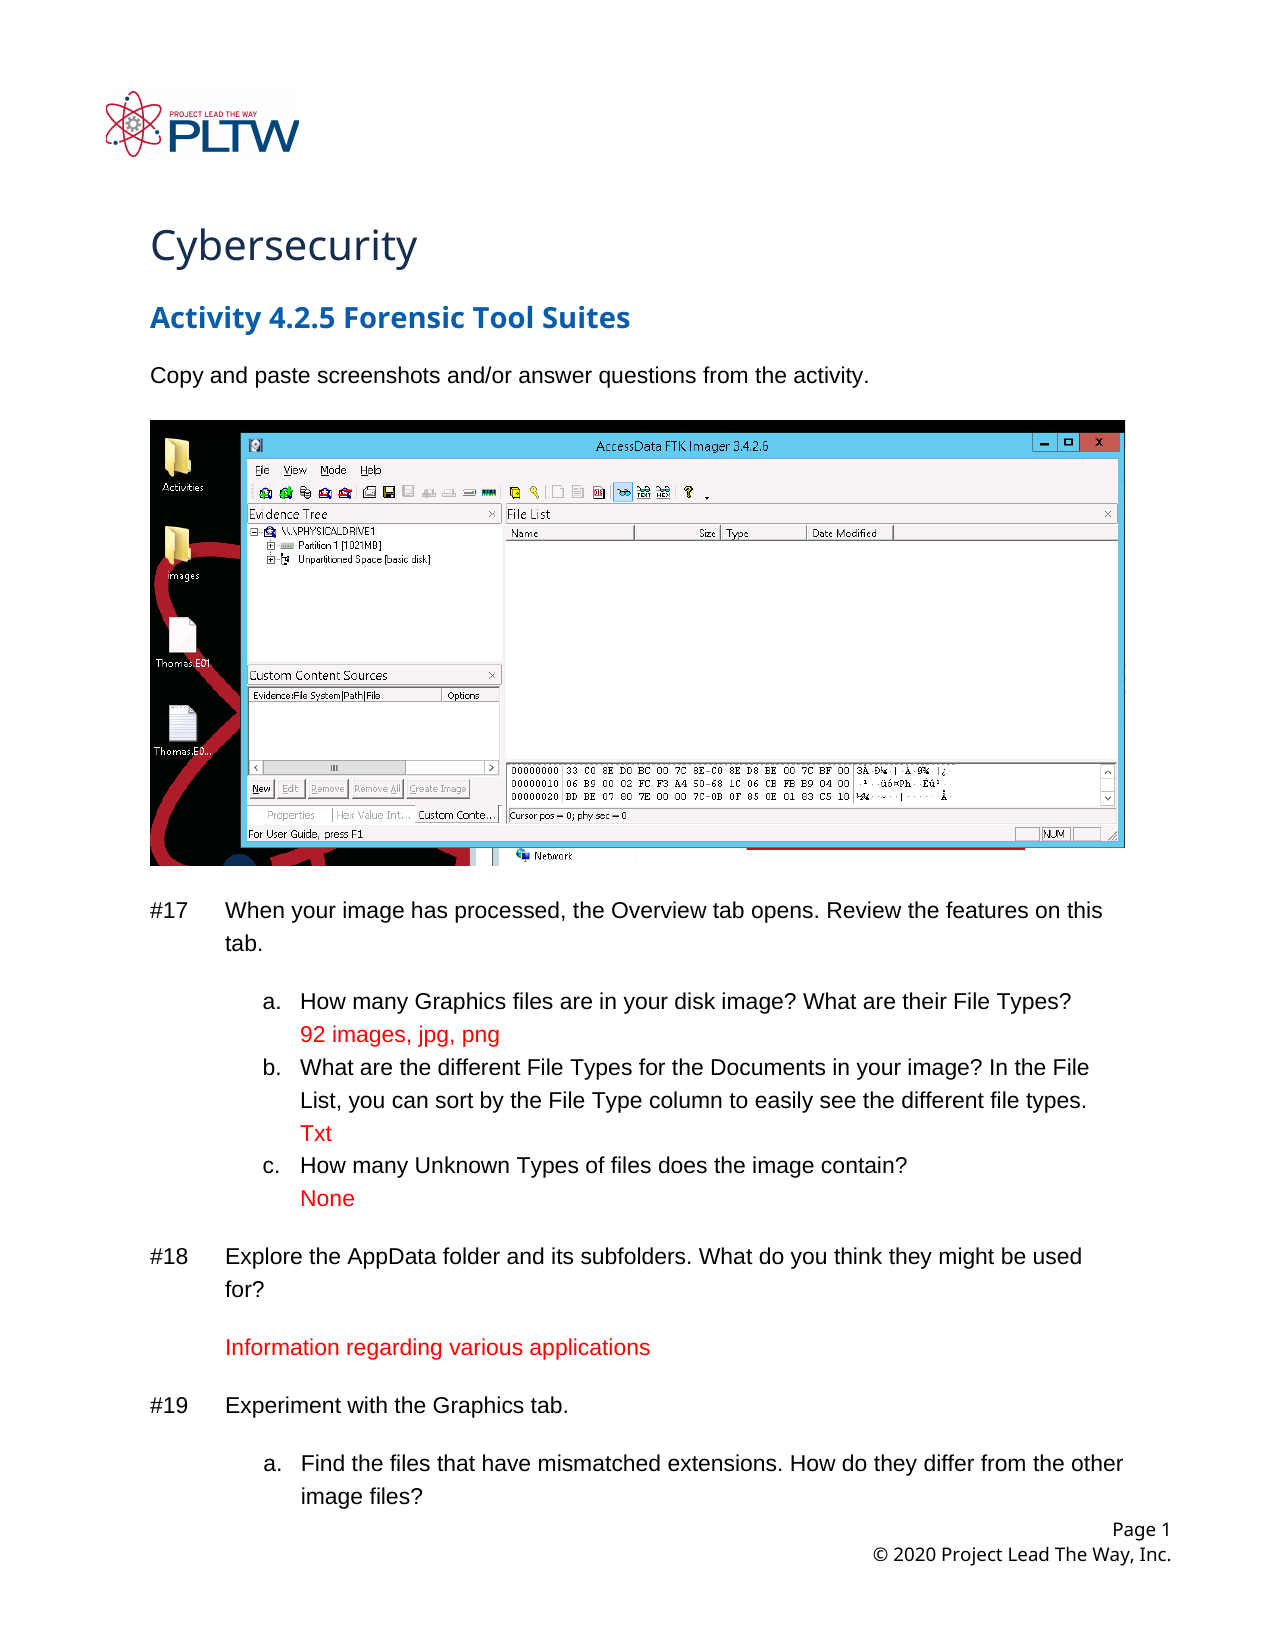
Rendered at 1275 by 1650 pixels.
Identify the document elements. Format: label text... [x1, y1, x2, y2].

text #17 When your image has processed, the Overview tab opens. Review the features on this tab. [150, 897, 1125, 956]
list Txt [300, 1119, 1125, 1146]
text Copy and paste screenshots and/or answer questions from the activity. [150, 362, 1125, 389]
list None [300, 1185, 1125, 1212]
list Find the files that have mismatched extensions. How do they differ from the other image files? [263, 1450, 1125, 1509]
list How many Unknown Types of files does the image contain? [262, 1152, 1125, 1179]
text Information regarding various applications [150, 1334, 1125, 1361]
list What are the different File Types for the Documents in your image? In the File List, you can sort by the File Type column to easily see the different file types. [262, 1054, 1125, 1113]
list How many Graphics files are in your disk image? What are their File Types? [262, 988, 1125, 1014]
list 92 images, jpg, png [300, 1021, 1125, 1047]
text #18 Explore the AppData folder and its subfolders. What do you think they might be used for? [150, 1243, 1125, 1303]
picture [105, 91, 300, 157]
subtitle Activity 4.2.5 Forensic Tool Suites [150, 298, 1125, 337]
picture [150, 420, 1125, 866]
subtitle Cybersecurity [150, 216, 1125, 273]
text #19 Experiment with the Graphics tab. [150, 1392, 1125, 1418]
